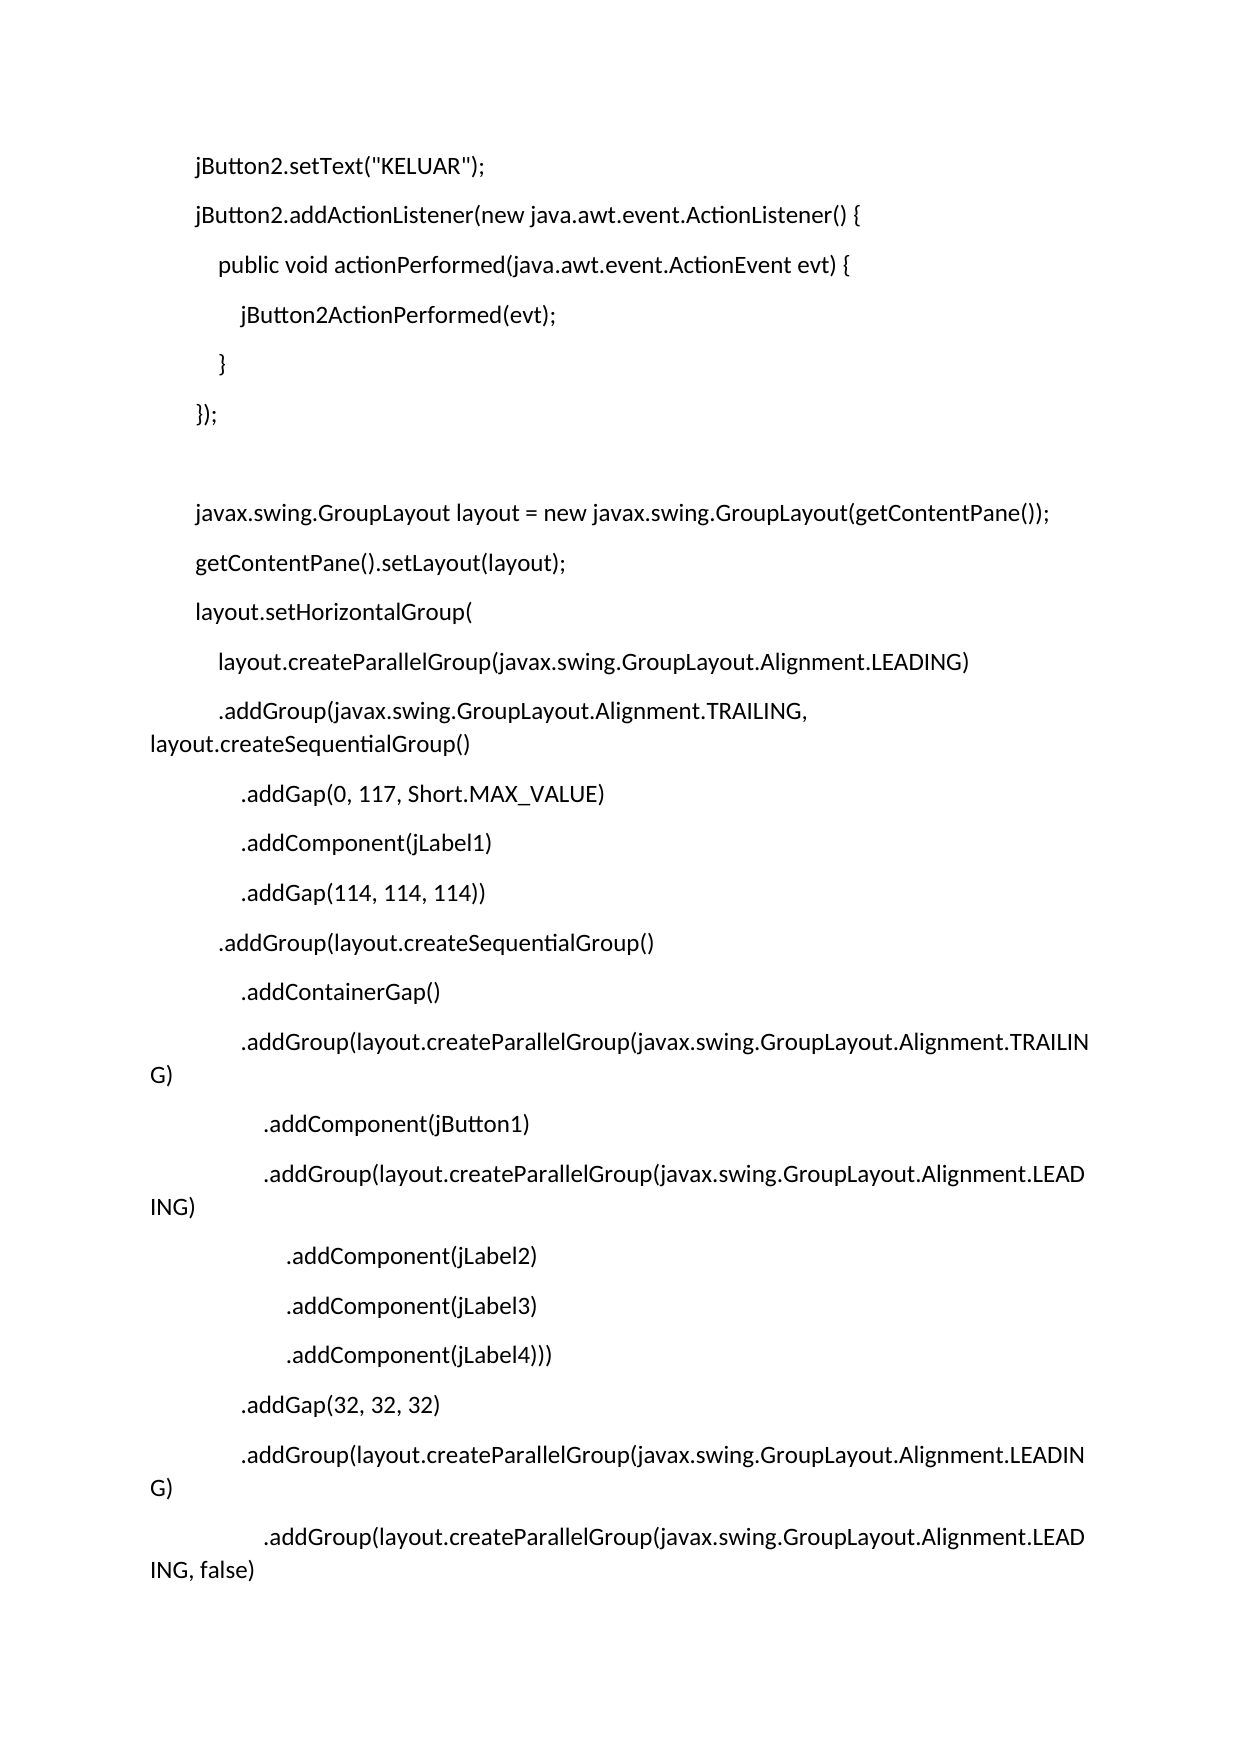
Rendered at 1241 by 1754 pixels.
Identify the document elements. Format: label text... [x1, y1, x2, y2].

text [150, 249, 1090, 280]
text .addComponent(jLabel4))) [150, 1339, 1090, 1370]
text }); [150, 398, 1090, 428]
text jButton2ActionPerformed(evt); [150, 299, 1090, 329]
text layout.createParallelGroup(javax.swing.GroupLayout.Alignment.LEADING) [150, 646, 1090, 676]
text layout.setHorizontalGroup( [150, 596, 1090, 627]
text .addComponent(jLabel2) [150, 1240, 1090, 1271]
text .addGroup(layout.createParallelGroup(javax.swing.GroupLayout.Alignment.LEADING) [150, 1439, 1090, 1502]
text .addGap(32, 32, 32) [150, 1389, 1090, 1420]
text .addGroup(layout.createParallelGroup(javax.swing.GroupLayout.Alignment.LEADING, false) [150, 1521, 1090, 1585]
text .addGroup(layout.createParallelGroup(javax.swing.GroupLayout.Alignment.TRAILING) [150, 1026, 1090, 1089]
text .addContainerGap() [150, 976, 1090, 1007]
text .addGap(114, 114, 114)) [150, 877, 1090, 908]
text .addComponent(jLabel1) [150, 827, 1090, 858]
text jButton2.setText("KELUAR"); [150, 150, 1090, 181]
text } [150, 348, 1090, 379]
text .addGroup(layout.createParallelGroup(javax.swing.GroupLayout.Alignment.LEADING) [150, 1158, 1090, 1221]
text .addGap(0, 117, Short.MAX_VALUE) [150, 778, 1090, 808]
text .addComponent(jLabel3) [150, 1290, 1090, 1321]
text .addComponent(jButton1) [150, 1108, 1090, 1139]
text javax.swing.GroupLayout layout = new javax.swing.GroupLayout(getContentPane()); [150, 497, 1090, 528]
text jButton2.addActionListener(new java.awt.event.ActionListener() { [150, 199, 1090, 230]
text .addGroup(layout.createSequentialGroup() [150, 927, 1090, 957]
text .addGroup(javax.swing.GroupLayout.Alignment.TRAILING, layout.createSequentialGroup() [150, 695, 1090, 759]
text getContentPane().setLayout(layout); [150, 547, 1090, 577]
